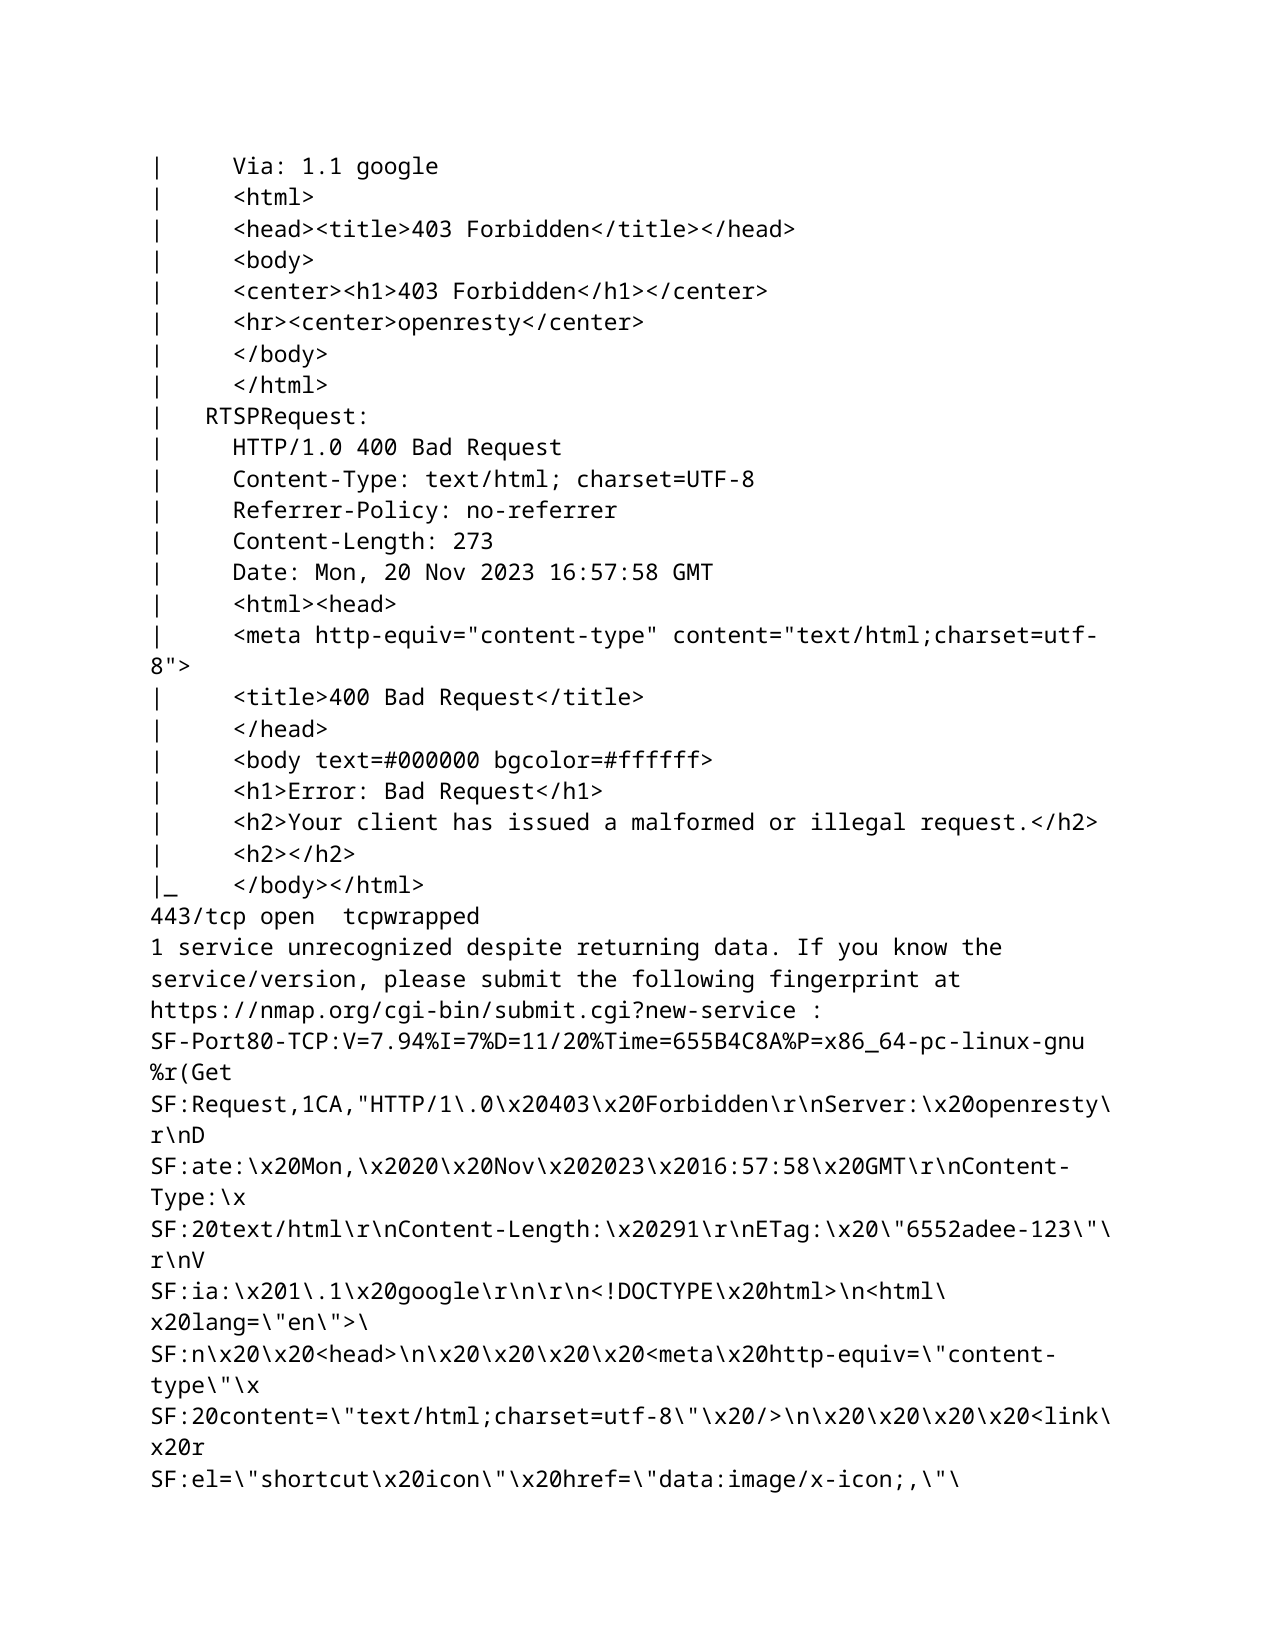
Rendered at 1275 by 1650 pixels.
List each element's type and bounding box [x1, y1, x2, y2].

text [150, 150, 1125, 1494]
